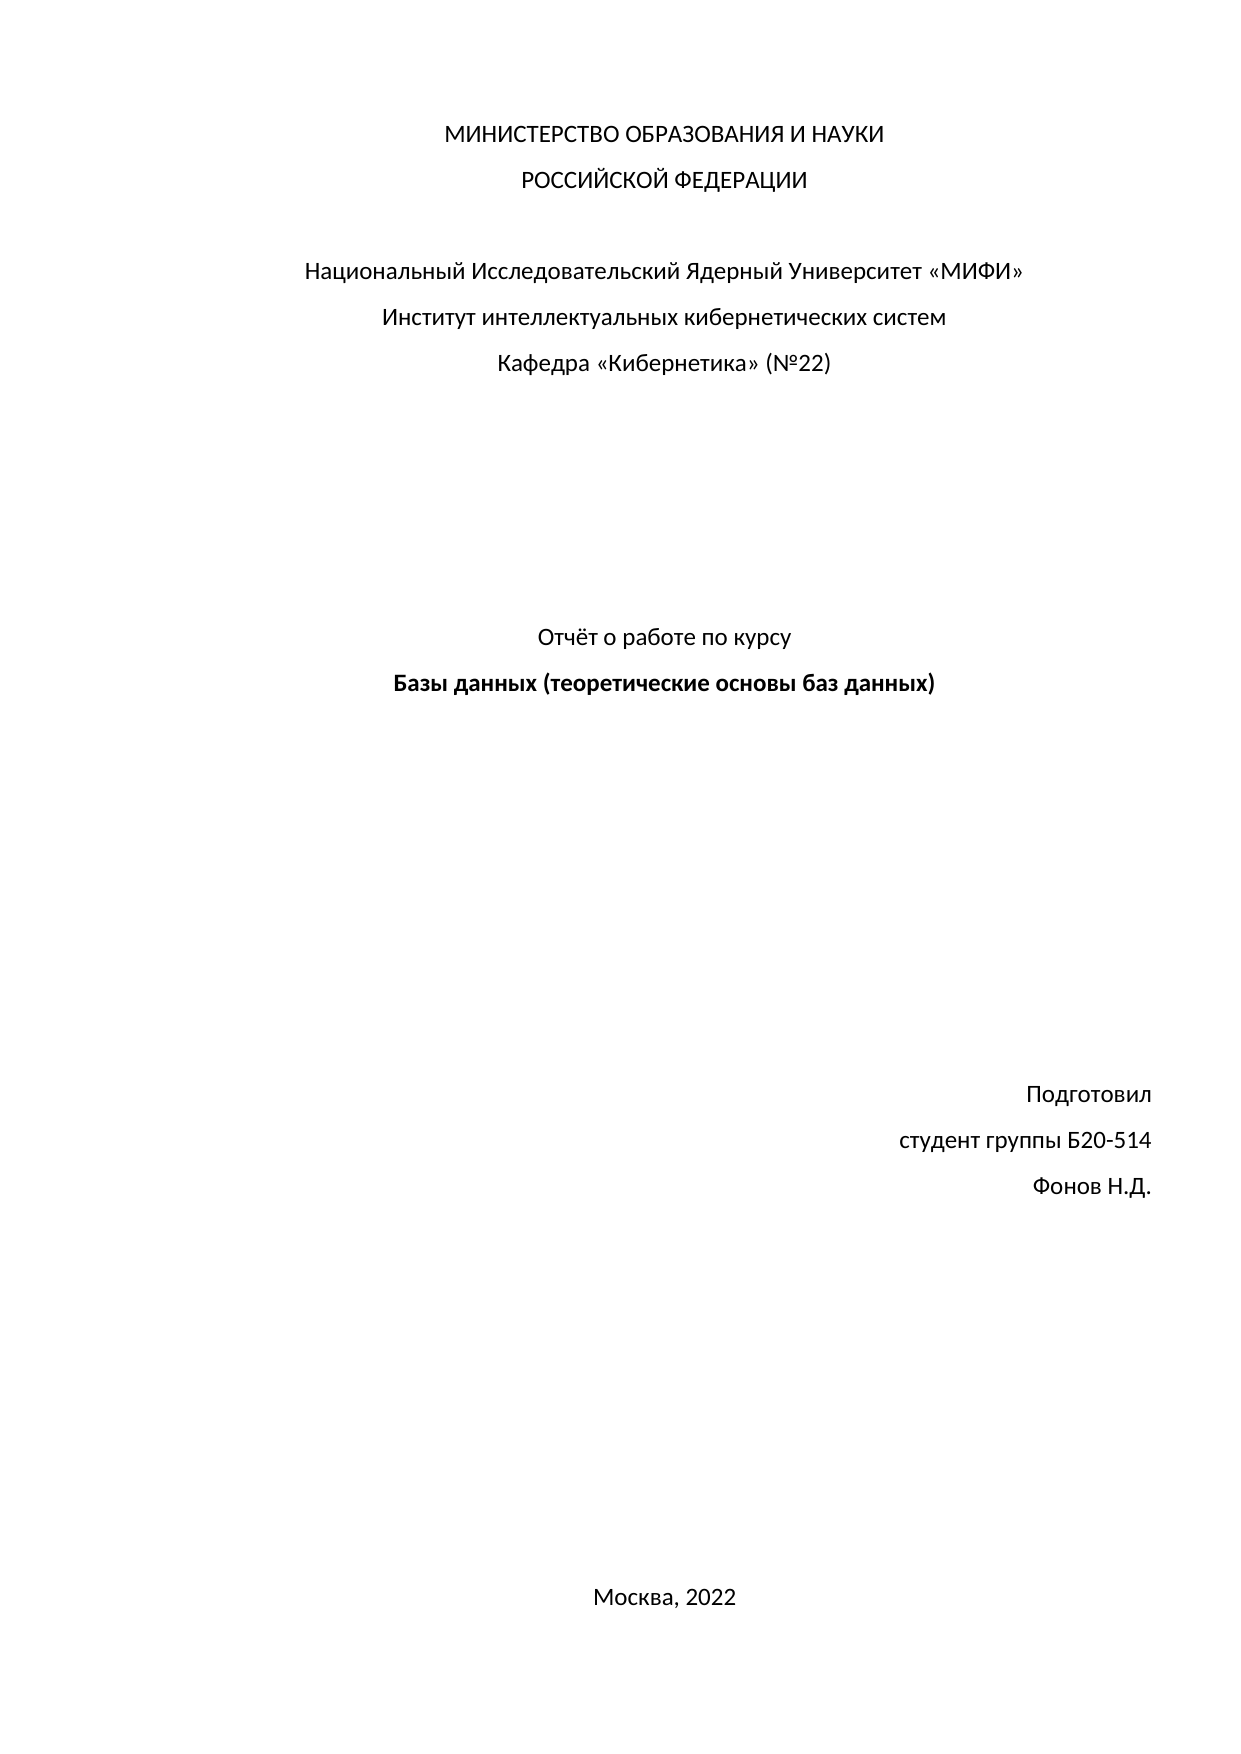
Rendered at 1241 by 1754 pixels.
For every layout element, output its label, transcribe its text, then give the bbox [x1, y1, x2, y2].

text Подготовил [177, 1078, 1152, 1109]
text Базы данных (теоретические основы баз данных) [177, 667, 1152, 697]
text Институт интеллектуальных кибернетических систем [177, 301, 1152, 332]
text Кафедра «Кибернетика» (№22) [177, 347, 1152, 377]
text РОССИЙСКОЙ ФЕДЕРАЦИИ [177, 164, 1152, 194]
text МИНИСТЕРСТВО ОБРАЗОВАНИЯ И НАУКИ [177, 118, 1152, 149]
text Москва, 2022 [177, 1581, 1152, 1612]
text студент группы Б20-514 [177, 1124, 1152, 1155]
text Фонов Н.Д. [177, 1170, 1152, 1200]
text Национальный Исследовательский Ядерный Университет «МИФИ» [177, 255, 1152, 286]
text Отчёт о работе по курсу [177, 621, 1152, 652]
